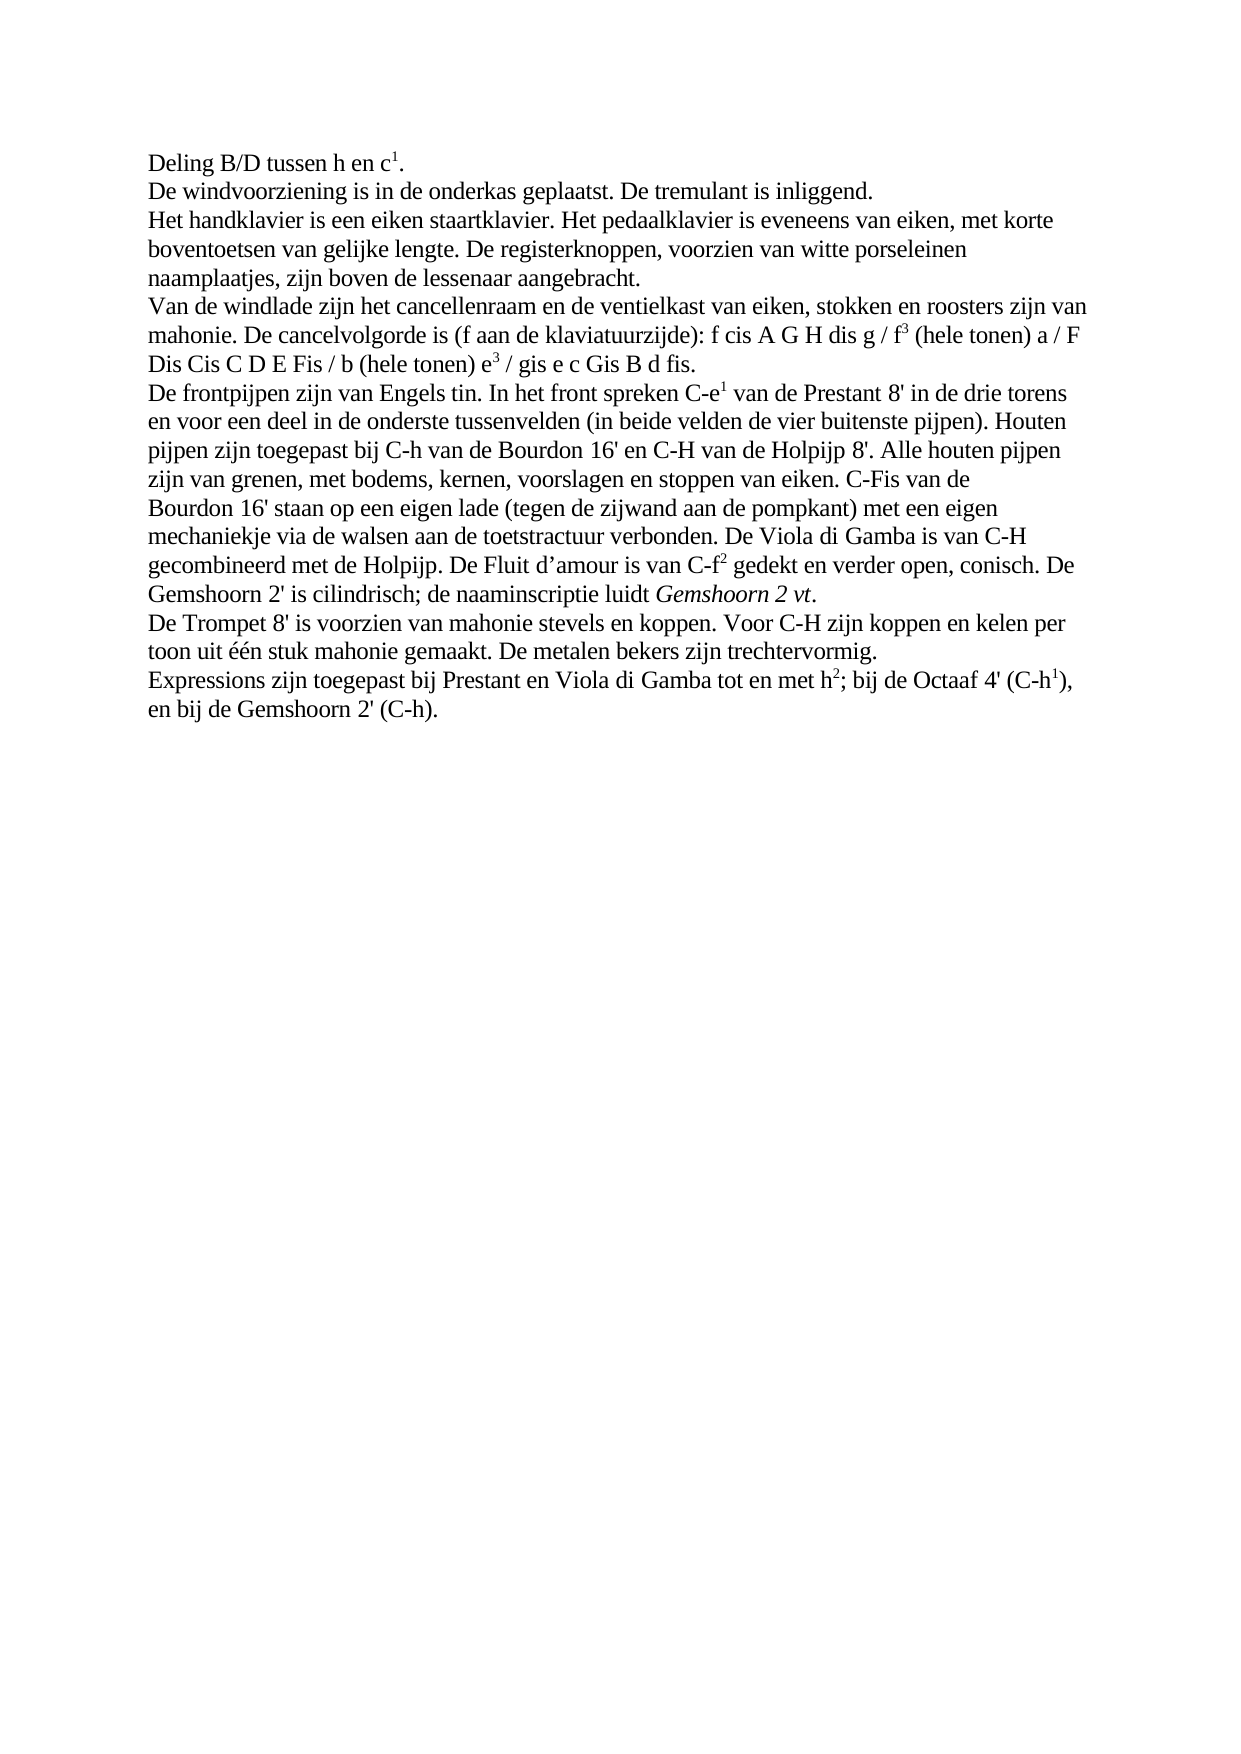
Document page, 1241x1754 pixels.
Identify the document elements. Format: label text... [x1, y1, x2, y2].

text Deling B/D tussen h en c1. [148, 148, 1093, 176]
text De windvoorziening is in de onderkas geplaatst. De tremulant is inliggend. [148, 176, 1093, 205]
text De frontpijpen zijn van Engels tin. In het front spreken C-e1 van de Prestant 8' in de drie torens en voor een deel in de onderste tussenvelden (in beide velden de vier buitenste pijpen). Houten pijpen zijn toegepast bij C-h van de Bourdon 16' en C-H van de Holpijp 8'. Alle houten pijpen zijn van grenen, met bodems, kernen, voorslagen en stoppen van eiken. C-Fis van de Bourdon 16' staan op een eigen lade (tegen de zijwand aan de pompkant) met een eigen mechaniekje via de walsen aan de toetstractuur verbonden. De Viola di Gamba is van C-H gecombineerd met de Holpijp. De Fluit d’amour is van C-f2 gedekt en verder open, conisch. De Gemshoorn 2' is cilindrisch; de naaminscriptie luidt Gemshoorn 2 vt. [148, 378, 1093, 608]
text Van de windlade zijn het cancellenraam en de ventielkast van eiken, stokken en roosters zijn van mahonie. De cancelvolgorde is (f aan de klaviatuurzijde): f cis A G H dis g / f3 (hele tonen) a / F Dis Cis C D E Fis / b (hele tonen) e3 / gis e c Gis B d fis. [148, 291, 1093, 378]
text Expressions zijn toegepast bij Prestant en Viola di Gamba tot en met h2; bij de Octaaf 4' (C-h1), en bij de Gemshoorn 2' (C-h). [148, 665, 1093, 723]
text Het handklavier is een eiken staartklavier. Het pedaalklavier is eveneens van eiken, met korte boventoetsen van gelijke lengte. De registerknoppen, voorzien van witte porseleinen naamplaatjes, zijn boven de lessenaar aangebracht. [148, 205, 1093, 291]
text De Trompet 8' is voorzien van mahonie stevels en koppen. Voor C-H zijn koppen en kelen per toon uit één stuk mahonie gemaakt. De metalen bekers zijn trechtervormig. [148, 608, 1093, 665]
